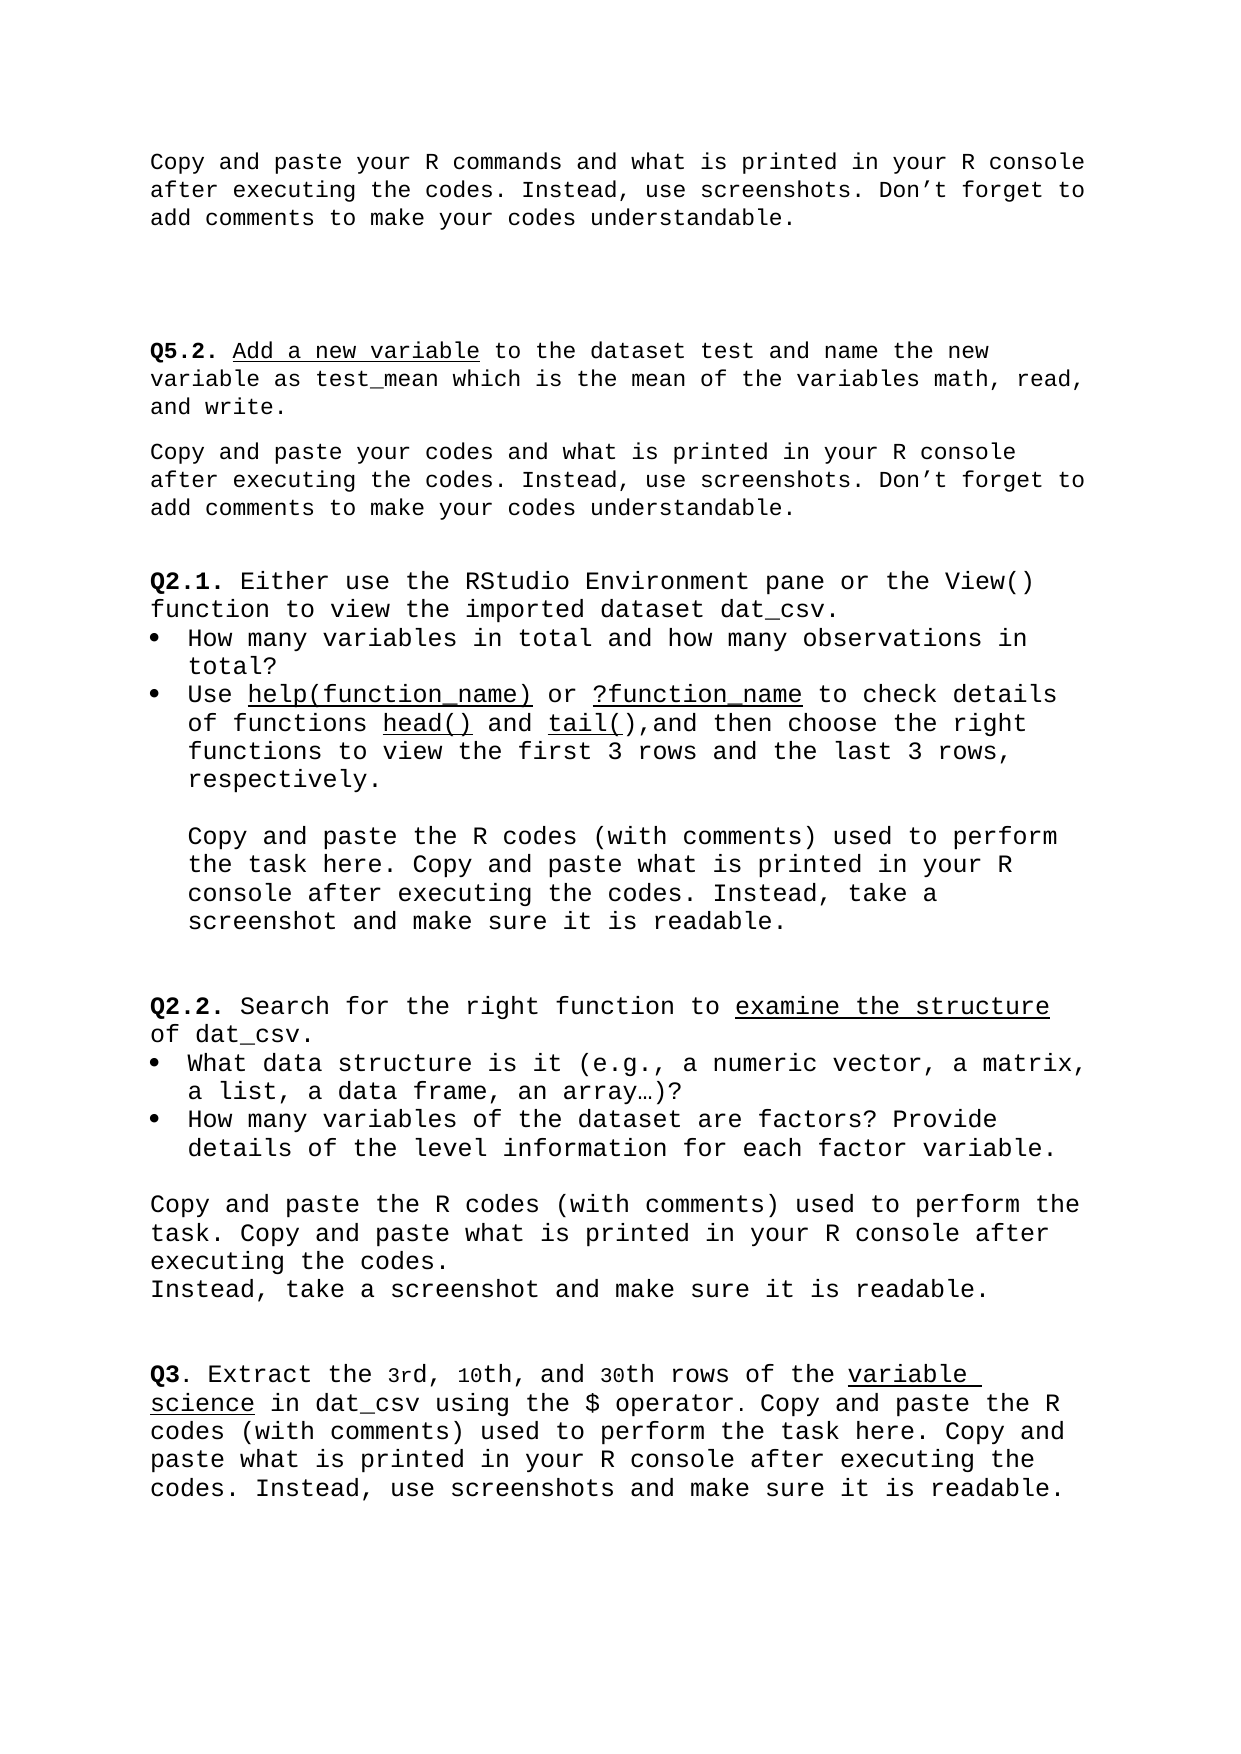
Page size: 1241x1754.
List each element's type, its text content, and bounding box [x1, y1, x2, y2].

list Use help(function_name) or ?function_name to check details of functions head() and tail(),and then choose the right functions to view the first 3 rows and the last 3 rows, respectively. [150, 682, 1090, 795]
text Copy and paste your R commands and what is printed in your R console after executing the codes. Instead, use screenshots. Don’t forget to add comments to make your codes understandable. [150, 150, 1090, 232]
text Instead, take a screenshot and make sure it is readable. [150, 1277, 1090, 1305]
text Copy and paste the R codes (with comments) used to perform the task. Copy and paste what is printed in your R console after executing the codes. [150, 1192, 1090, 1277]
text Q2.1. Either use the RStudio Environment pane or the View() function to view the imported dataset dat_csv. [150, 569, 1090, 625]
text Q5.2. Add a new variable to the dataset test and name the new variable as test_mean which is the mean of the variables math, read, and write. [150, 339, 1090, 421]
text Copy and paste your codes and what is printed in your R console after executing the codes. Instead, use screenshots. Don’t forget to add comments to make your codes understandable. [150, 440, 1090, 522]
list How many variables of the dataset are factors? Provide details of the level information for each factor variable. [150, 1107, 1090, 1164]
text Q2.2. Search for the right function to examine the structure of dat_csv. [150, 994, 1090, 1050]
list What data structure is it (e.g., a numeric vector, a matrix, a list, a data frame, an array…)? [150, 1050, 1090, 1107]
text Copy and paste the R codes (with comments) used to perform the task here. Copy and paste what is printed in your R console after executing the codes. Instead, take a screenshot and make sure it is readable. [187, 824, 1090, 937]
list How many variables in total and how many observations in total? [150, 625, 1090, 682]
text Q3. Extract the 3rd, 10th, and 30th rows of the variable science in dat_csv using the $ operator. Copy and paste the R codes (with comments) used to perform the task here. Copy and paste what is printed in your R console after executing the codes. Instead, use screenshots and make sure it is readable. [150, 1362, 1090, 1504]
